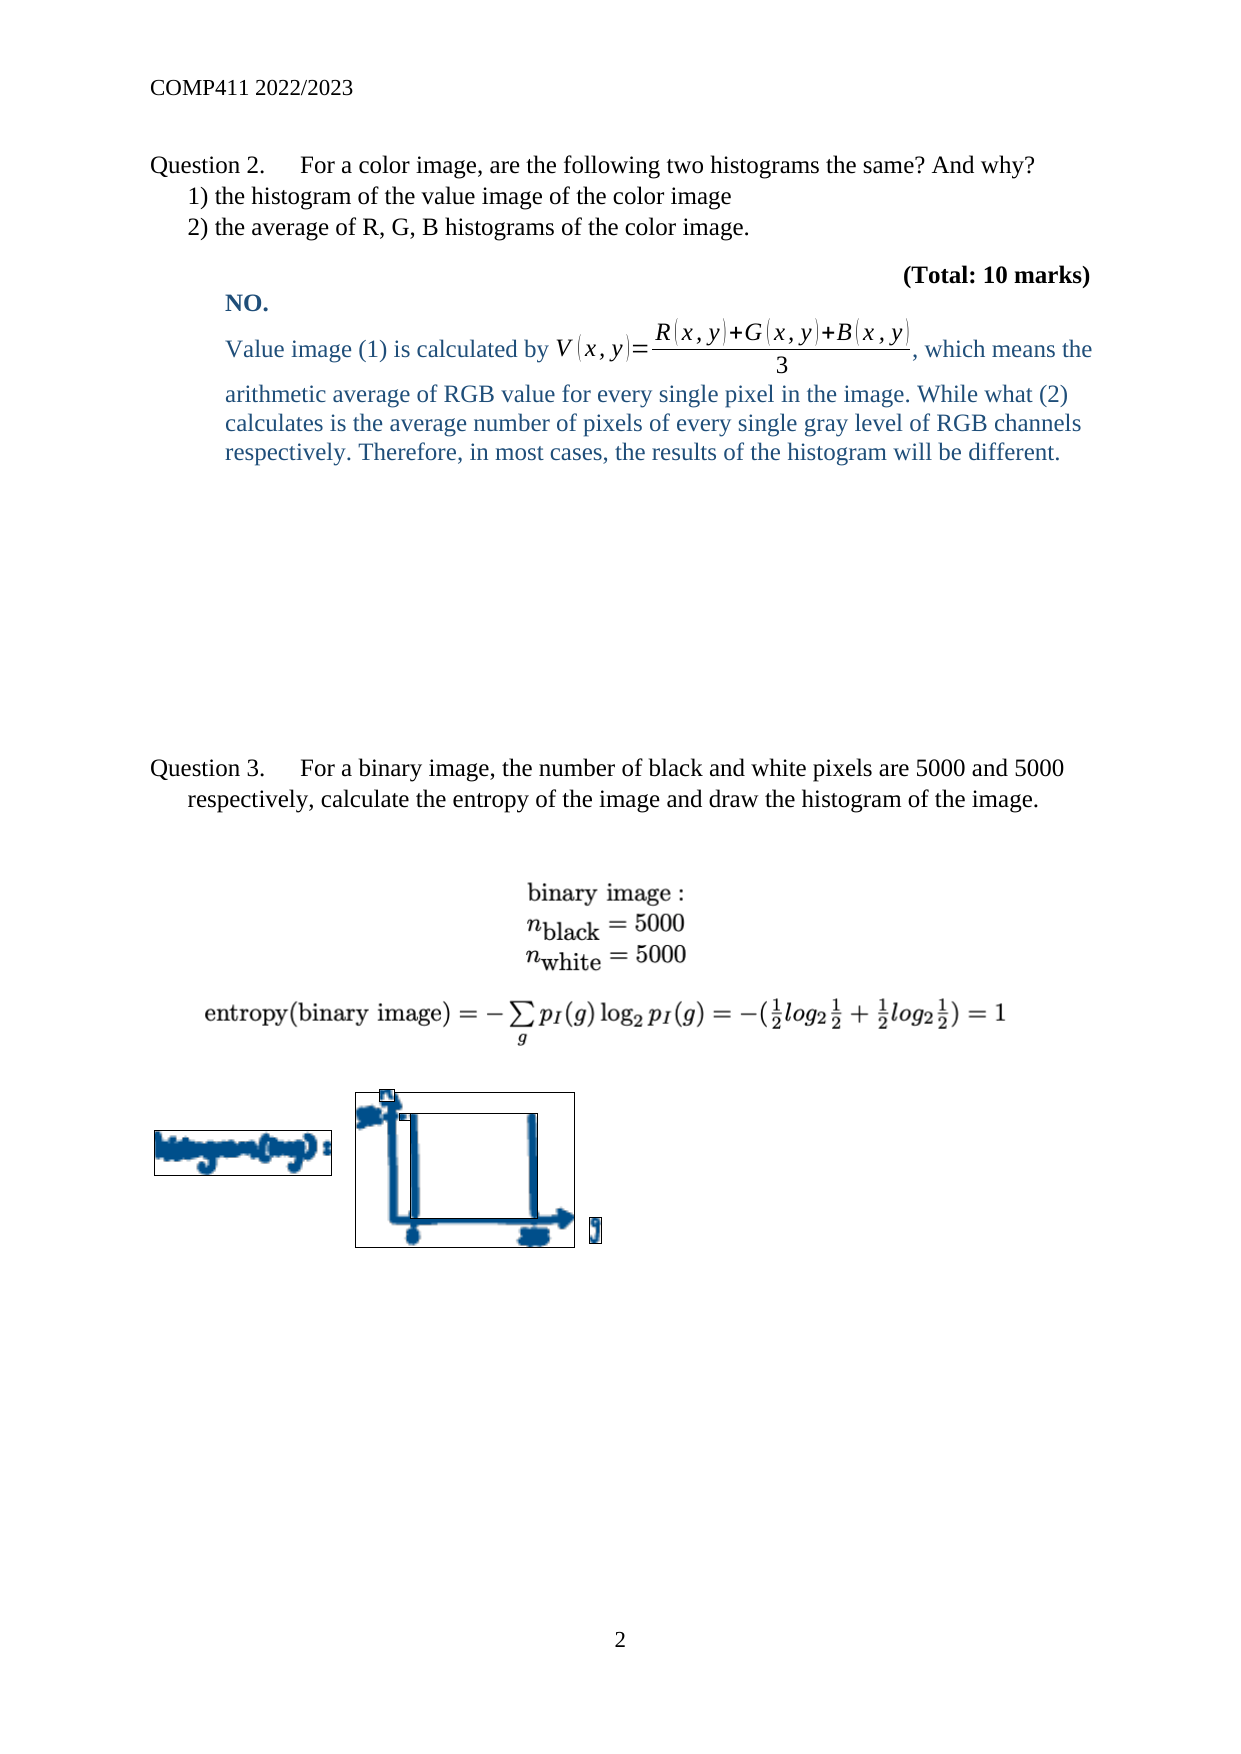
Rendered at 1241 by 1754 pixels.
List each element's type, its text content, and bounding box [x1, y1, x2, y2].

picture [380, 1090, 394, 1101]
picture [155, 1131, 331, 1175]
picture [590, 1218, 601, 1243]
list 1) the histogram of the value image of the color image [187, 181, 1070, 210]
picture [356, 1093, 574, 1247]
text Value image (1) is calculated by , which means the arithmetic average of RGB value for every single pixel in the image. While what (2) calculates is the average number of pixels of every single gray level of RGB channels respectively. Therefore, in most cases, the results of the histogram will be different. [225, 317, 1095, 466]
list 2) the average of R, G, B histograms of the color image. [187, 212, 1070, 241]
list For a color image, are the following two histograms the same? And why? [150, 150, 1070, 179]
list For a binary image, the number of black and white pixels are 5000 and 5000 respectively, calculate the entropy of the image and draw the histogram of the image. [150, 753, 1070, 813]
text NO. [225, 288, 1095, 317]
text (Total: 10 marks) [150, 260, 1090, 288]
picture [150, 831, 1091, 1067]
